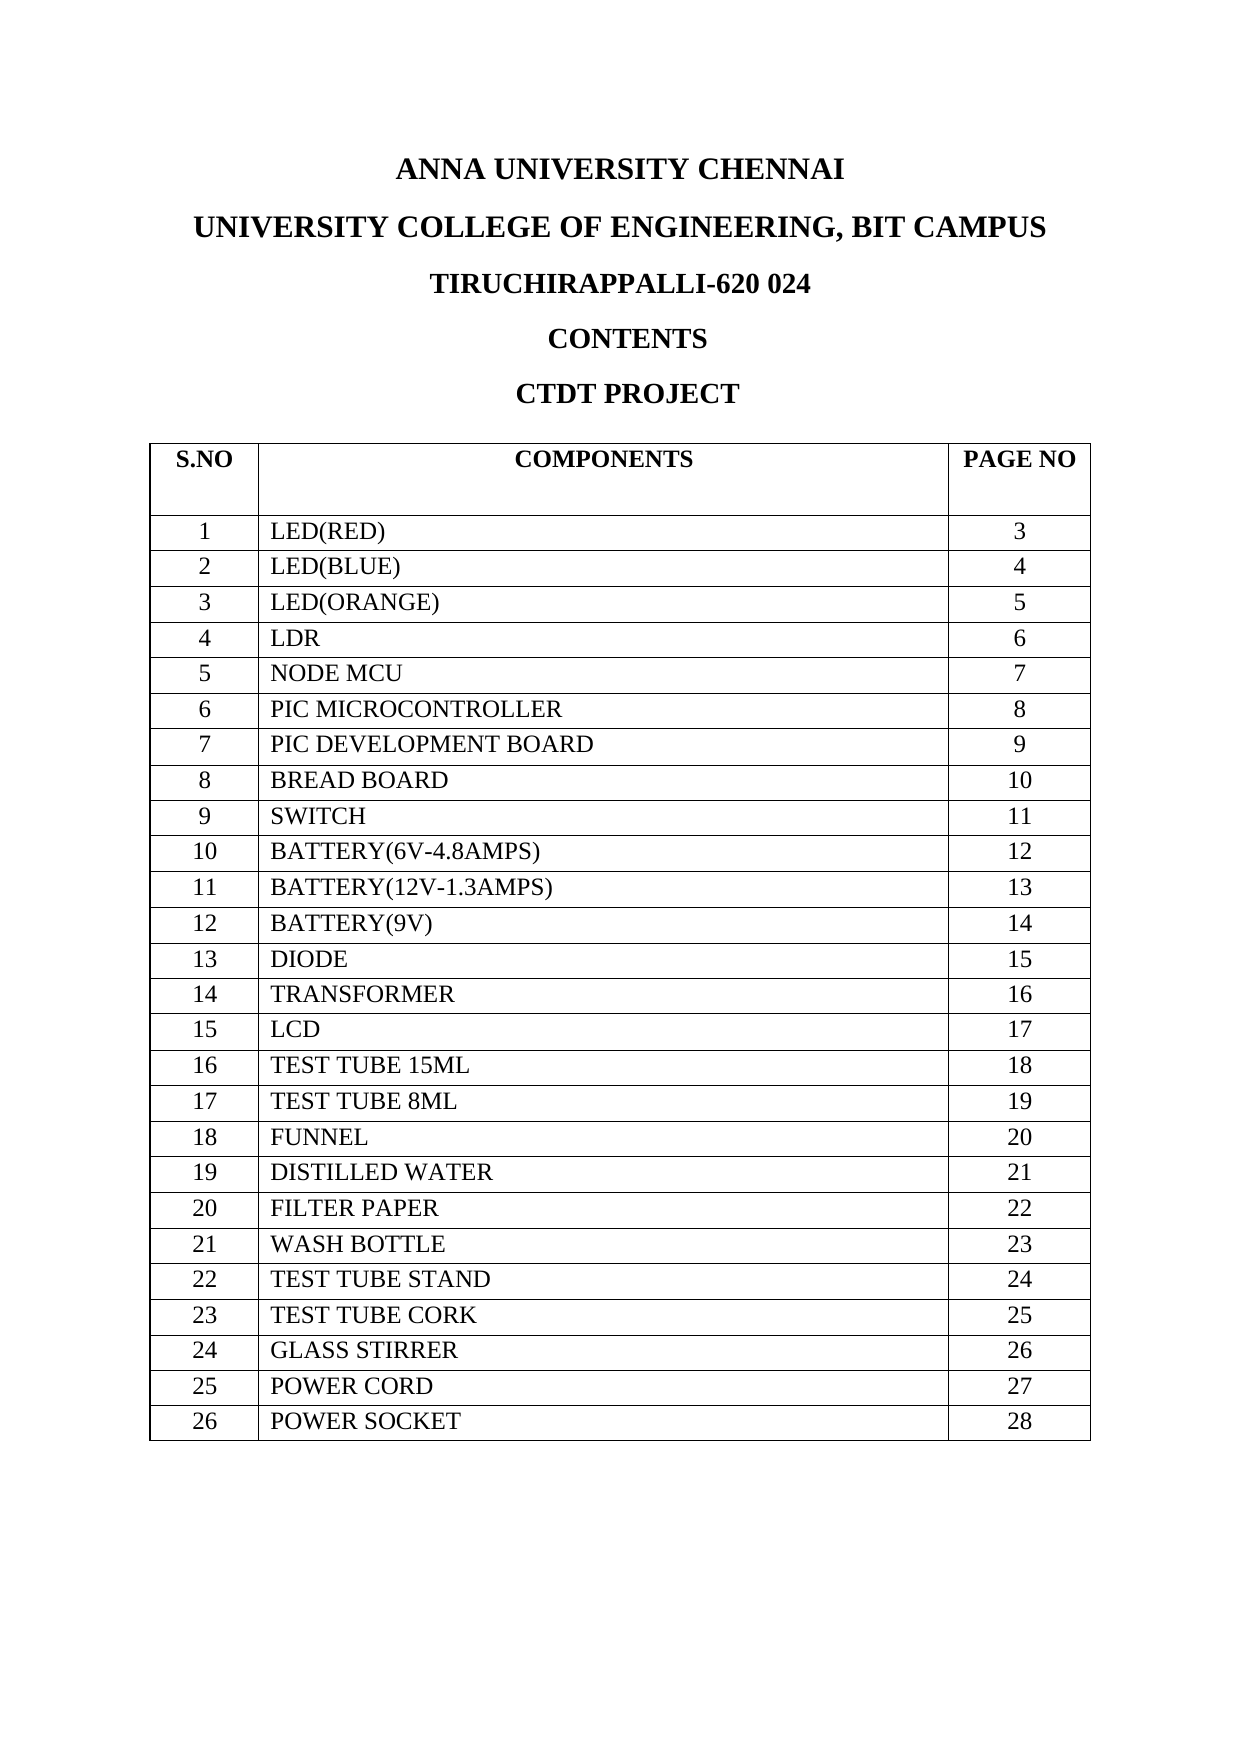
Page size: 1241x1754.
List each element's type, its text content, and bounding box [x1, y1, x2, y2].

table_cell NODE MCU [259, 658, 948, 693]
table_cell 9 [151, 801, 258, 835]
table_cell 20 [151, 1193, 258, 1228]
table_cell 22 [949, 1193, 1090, 1228]
table_cell 21 [151, 1229, 258, 1263]
table_cell 14 [151, 979, 258, 1013]
table_cell TEST TUBE 15ML [259, 1051, 948, 1085]
table_cell GLASS STIRRER [259, 1336, 948, 1370]
table_cell 1 [151, 516, 258, 550]
table_cell 23 [151, 1300, 258, 1334]
table_cell LDR [259, 623, 948, 657]
table_cell 28 [949, 1406, 1090, 1440]
table_cell 3 [949, 516, 1090, 550]
table_cell 13 [151, 944, 258, 978]
table_cell 24 [949, 1264, 1090, 1299]
table_cell 6 [151, 694, 258, 728]
table_cell LCD [259, 1014, 948, 1049]
table_cell 6 [949, 623, 1090, 657]
table_cell 8 [949, 694, 1090, 728]
table_cell 15 [151, 1014, 258, 1049]
table_cell 8 [151, 766, 258, 800]
table_cell 11 [949, 801, 1090, 835]
text CTDT PROJECT [165, 376, 1090, 410]
table_cell 12 [151, 908, 258, 943]
table_cell FUNNEL [259, 1122, 948, 1156]
table_cell 9 [949, 729, 1090, 764]
table_cell 16 [151, 1051, 258, 1085]
table_cell BATTERY(9V) [259, 908, 948, 943]
table_cell PIC DEVELOPMENT BOARD [259, 729, 948, 764]
table_cell 3 [151, 587, 258, 622]
table_cell BATTERY(12V-1.3AMPS) [259, 872, 948, 907]
table_cell 23 [949, 1229, 1090, 1263]
table_cell 7 [151, 729, 258, 764]
table_cell 7 [949, 658, 1090, 693]
table_cell 22 [151, 1264, 258, 1299]
table_cell 26 [949, 1336, 1090, 1370]
text UNIVERSITY COLLEGE OF ENGINEERING, BIT CAMPUS [150, 208, 1090, 244]
table_cell 14 [949, 908, 1090, 943]
table_cell TEST TUBE STAND [259, 1264, 948, 1299]
table_cell DISTILLED WATER [259, 1157, 948, 1192]
table_cell 13 [949, 872, 1090, 907]
table_cell 16 [949, 979, 1090, 1013]
table_cell 15 [949, 944, 1090, 978]
table_cell 5 [151, 658, 258, 693]
table_cell 25 [151, 1371, 258, 1405]
table_cell TEST TUBE CORK [259, 1300, 948, 1334]
table_cell POWER SOCKET [259, 1406, 948, 1440]
table_cell 19 [949, 1086, 1090, 1121]
table_cell LED(ORANGE) [259, 587, 948, 622]
table_cell WASH BOTTLE [259, 1229, 948, 1263]
text CONTENTS [165, 321, 1090, 354]
table_cell 10 [949, 766, 1090, 800]
table_cell 18 [949, 1051, 1090, 1085]
table_cell 12 [949, 836, 1090, 871]
table_cell 24 [151, 1336, 258, 1370]
table_cell BATTERY(6V-4.8AMPS) [259, 836, 948, 871]
table_cell LED(BLUE) [259, 551, 948, 586]
table_cell SWITCH [259, 801, 948, 835]
table_cell DIODE [259, 944, 948, 978]
table_cell 25 [949, 1300, 1090, 1334]
table_header S.NO [151, 444, 258, 515]
table_cell 20 [949, 1122, 1090, 1156]
table_cell 26 [151, 1406, 258, 1440]
table_cell 11 [151, 872, 258, 907]
table_cell LED(RED) [259, 516, 948, 550]
table_cell 4 [151, 623, 258, 657]
table_cell 2 [151, 551, 258, 586]
table_header COMPONENTS [259, 444, 948, 515]
table_cell POWER CORD [259, 1371, 948, 1405]
table_cell TEST TUBE 8ML [259, 1086, 948, 1121]
table_cell 10 [151, 836, 258, 871]
table_cell 27 [949, 1371, 1090, 1405]
text TIRUCHIRAPPALLI-620 024 [150, 266, 1090, 299]
table_cell 17 [151, 1086, 258, 1121]
table_cell 5 [949, 587, 1090, 622]
table_cell TRANSFORMER [259, 979, 948, 1013]
text ANNA UNIVERSITY CHENNAI [150, 150, 1090, 186]
table_cell 4 [949, 551, 1090, 586]
table_header PAGE NO [949, 444, 1090, 515]
table_cell BREAD BOARD [259, 766, 948, 800]
table_cell PIC MICROCONTROLLER [259, 694, 948, 728]
table_cell 18 [151, 1122, 258, 1156]
table_cell 19 [151, 1157, 258, 1192]
table_cell 17 [949, 1014, 1090, 1049]
table_cell FILTER PAPER [259, 1193, 948, 1228]
table_cell 21 [949, 1157, 1090, 1192]
